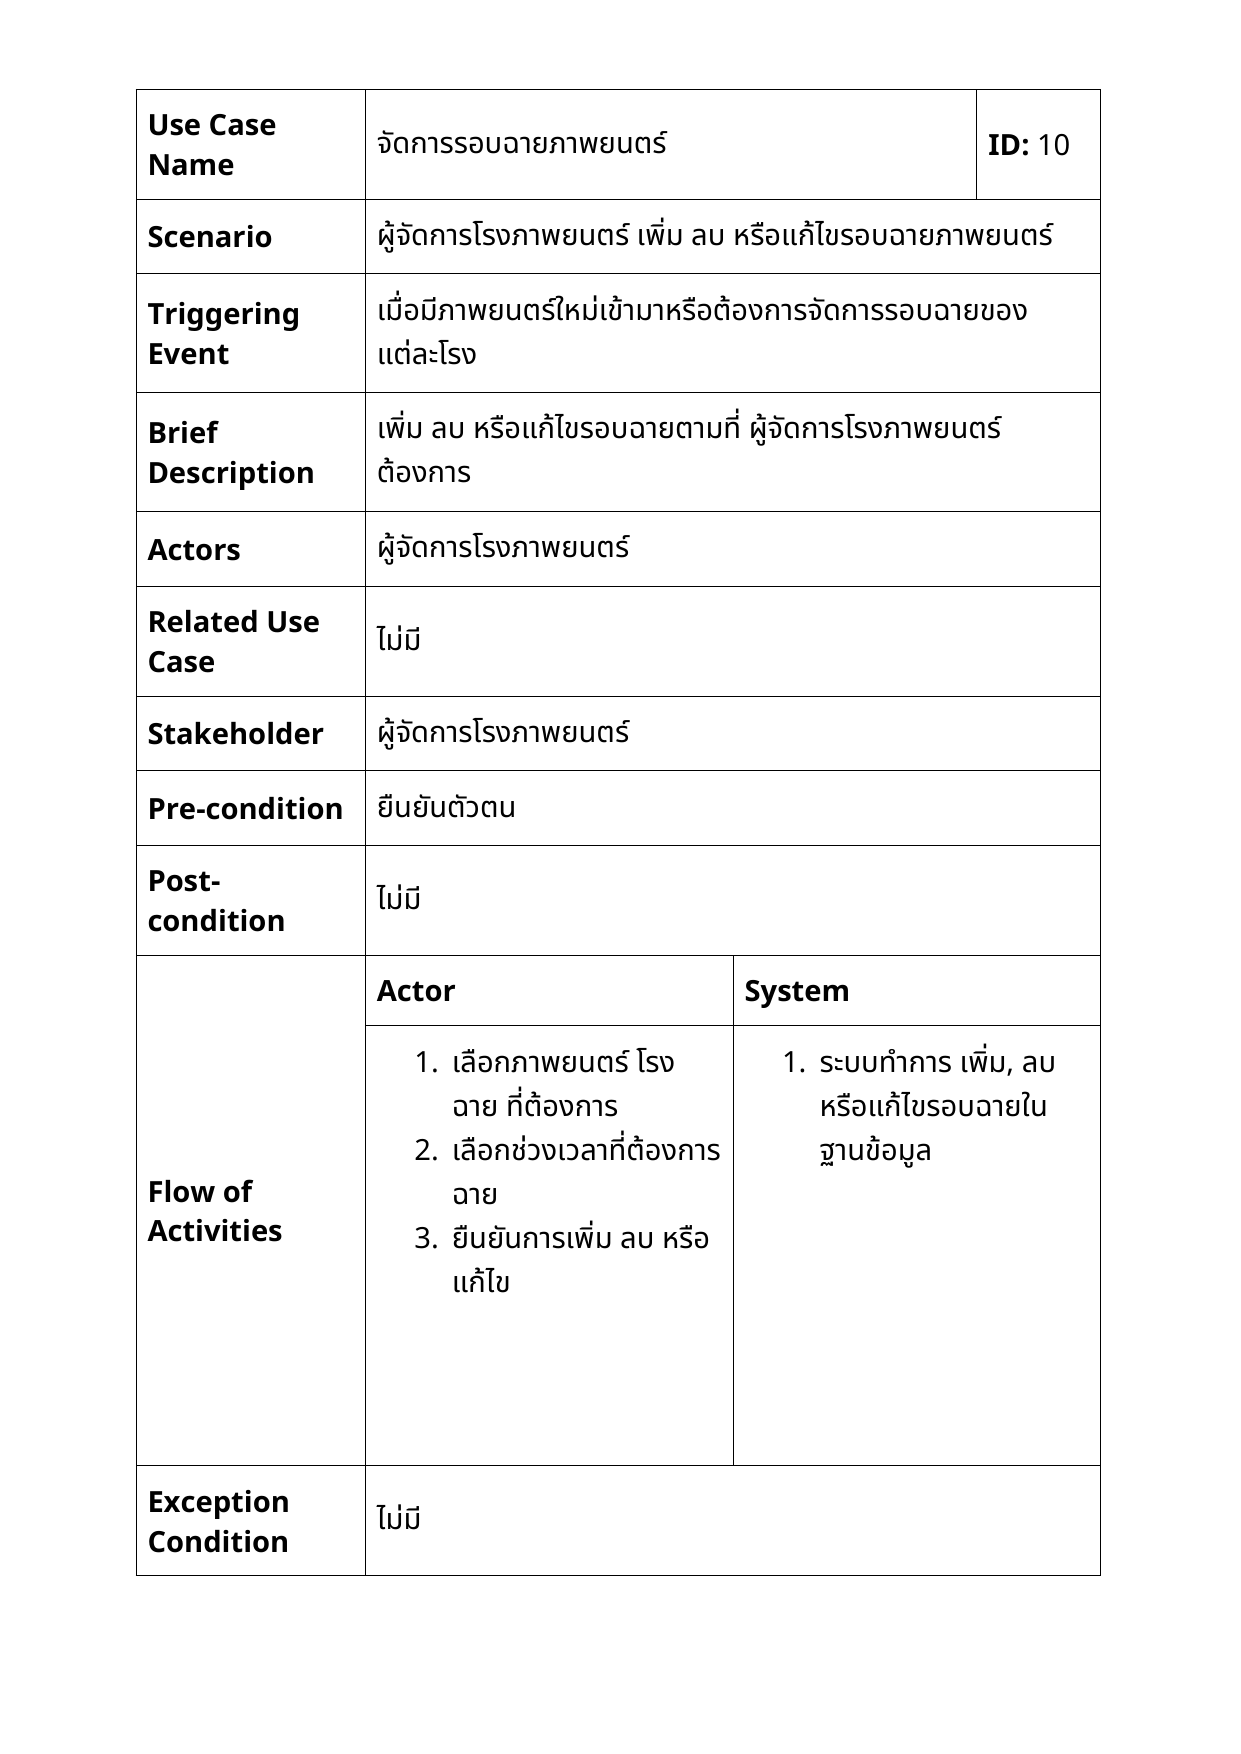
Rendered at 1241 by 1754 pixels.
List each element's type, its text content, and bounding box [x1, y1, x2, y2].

table_cell System [734, 956, 1100, 1025]
table_cell ผู้จัดการโรงภาพยนตร์ เพิ่ม ลบ หรือแก้ไขรอบฉายภาพยนตร์ [366, 200, 1100, 273]
table_cell ไม่มี [366, 1466, 1100, 1575]
table_cell Brief Description [137, 393, 365, 511]
table_cell Exception Condition [137, 1466, 365, 1575]
table_cell ไม่มี [366, 587, 1100, 696]
table_header จัดการรอบฉายภาพยนตร์ [366, 90, 976, 199]
table_cell Scenario [137, 200, 365, 273]
table_header ID: 10 [977, 90, 1100, 199]
table_cell ยืนยันตัวตน [366, 771, 1100, 845]
table_cell Actor [366, 956, 733, 1025]
table_cell Actors [137, 512, 365, 586]
table_cell เมื่อมีภาพยนตร์ใหม่เข้ามาหรือต้องการจัดการรอบฉายของแต่ละโรง [366, 274, 1100, 392]
table_cell ไม่มี [366, 846, 1100, 955]
table_cell เพิ่ม ลบ หรือแก้ไขรอบฉายตามที่ ผู้จัดการโรงภาพยนตร์ ต้องการ [366, 393, 1100, 511]
table_cell ระบบทำการ เพิ่ม, ลบ หรือแก้ไขรอบฉายในฐานข้อมูล [734, 1026, 1100, 1465]
table_cell Pre-condition [137, 771, 365, 845]
table_cell Post-condition [137, 846, 365, 955]
table_cell Flow of Activities [137, 956, 365, 1465]
table_cell Related Use Case [137, 587, 365, 696]
table_cell เลือกภาพยนตร์ โรงฉาย ที่ต้องการ เลือกช่วงเวลาที่ต้องการฉาย ยืนยันการเพิ่ม ลบ หรือแก้ไข [366, 1026, 733, 1465]
table_cell ผู้จัดการโรงภาพยนตร์ [366, 512, 1100, 586]
table_cell Triggering Event [137, 274, 365, 392]
table_cell Stakeholder [137, 697, 365, 770]
table_cell ผู้จัดการโรงภาพยนตร์ [366, 697, 1100, 770]
table_header Use Case Name [137, 90, 365, 199]
